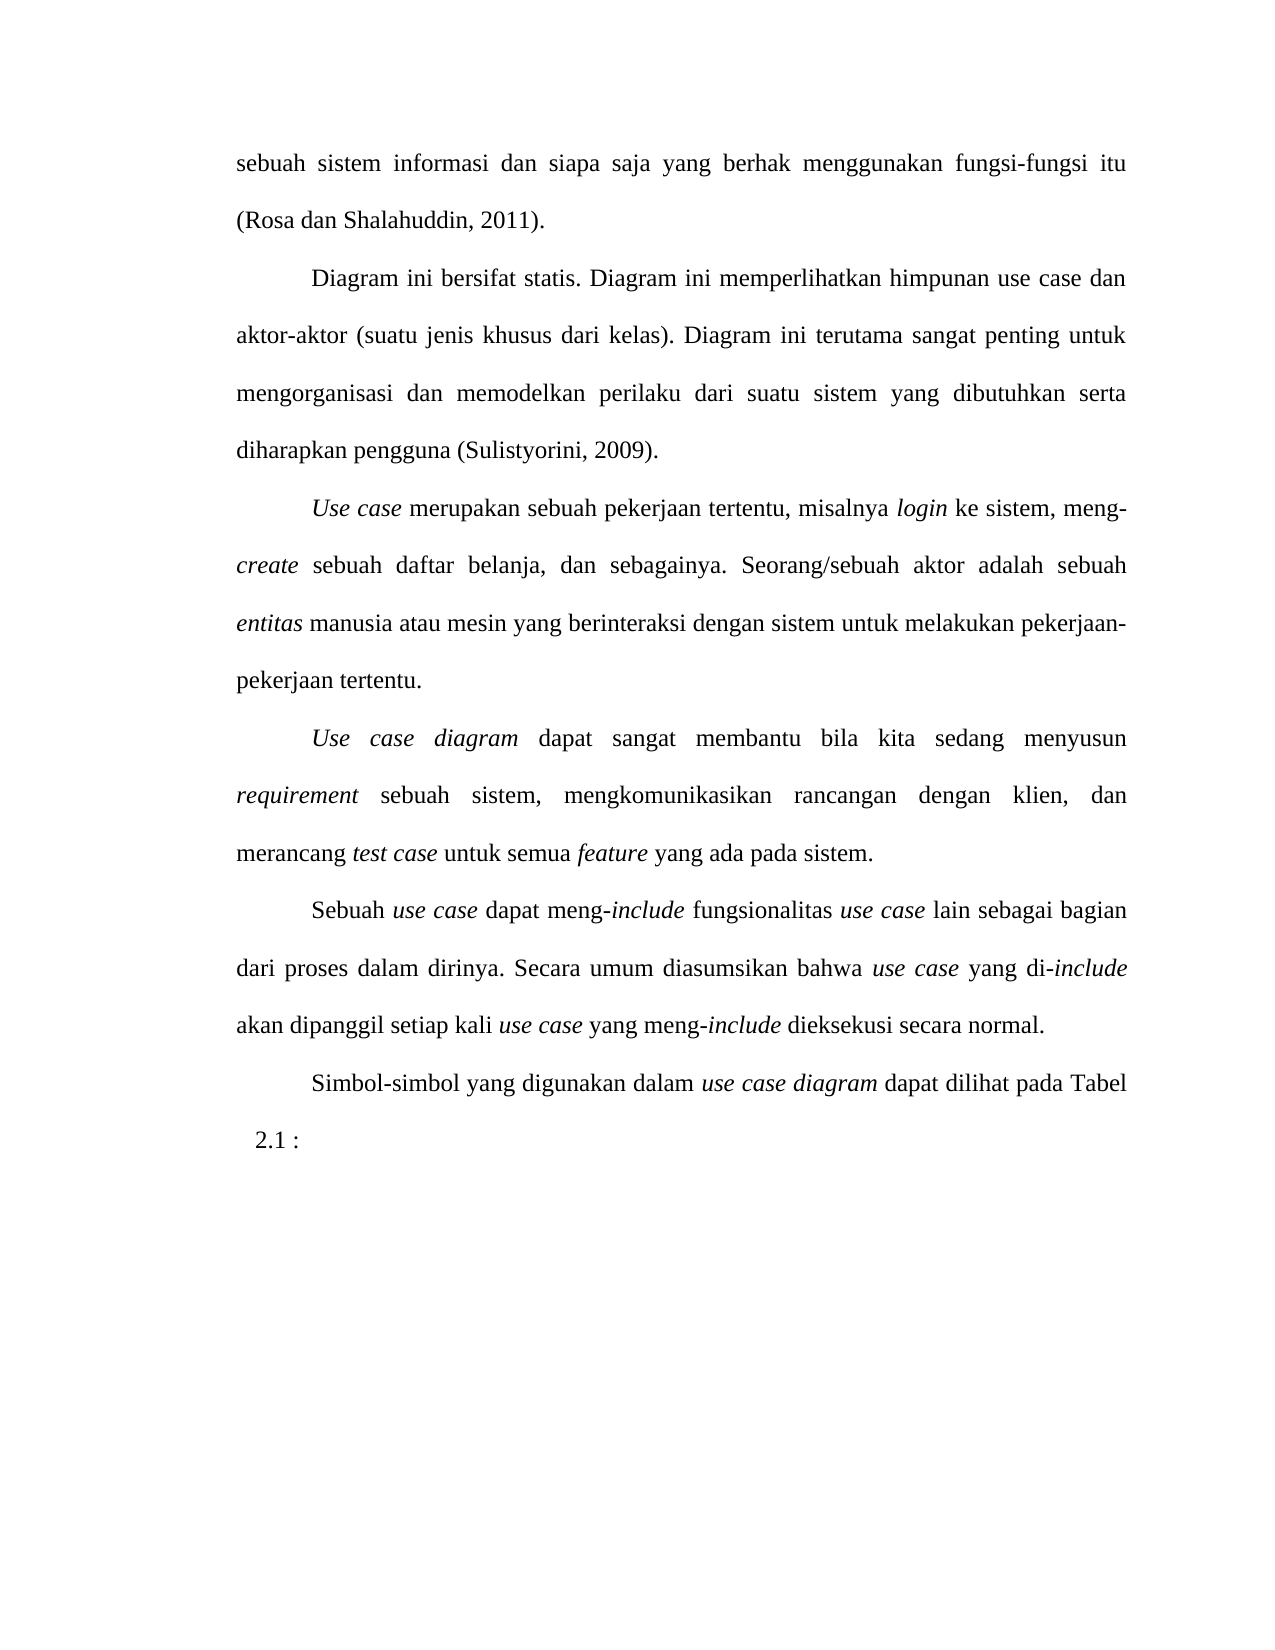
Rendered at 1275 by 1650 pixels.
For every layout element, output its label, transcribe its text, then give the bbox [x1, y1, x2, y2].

list Use case diagram dapat sangat membantu bila kita sedang menyusun requirement sebuah sistem, mengkomunikasikan rancangan dengan klien, dan merancang test case untuk semua feature yang ada pada sistem. [236, 723, 1127, 866]
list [236, 148, 1127, 234]
list Sebuah use case dapat meng-include fungsionalitas use case lain sebagai bagian dari proses dalam dirinya. Secara umum diasumsikan bahwa use case yang di-include akan dipanggil setiap kali use case yang meng-include dieksekusi secara normal. [236, 895, 1127, 1039]
text Diagram ini bersifat statis. Diagram ini memperlihatkan himpunan use case dan aktor-aktor (suatu jenis khusus dari kelas). Diagram ini terutama sangat penting untuk mengorganisasi dan memodelkan perilaku dari suatu sistem yang dibutuhkan serta diharapkan pengguna (Sulistyorini, 2009). [236, 263, 1127, 464]
list Use case merupakan sebuah pekerjaan tertentu, misalnya login ke sistem, meng-create sebuah daftar belanja, dan sebagainya. Seorang/sebuah aktor adalah sebuah entitas manusia atau mesin yang berinteraksi dengan sistem untuk melakukan pekerjaan-pekerjaan tertentu. [236, 493, 1127, 694]
list Simbol-simbol yang digunakan dalam use case diagram dapat dilihat pada Tabel 2.1 : [255, 1068, 1127, 1154]
